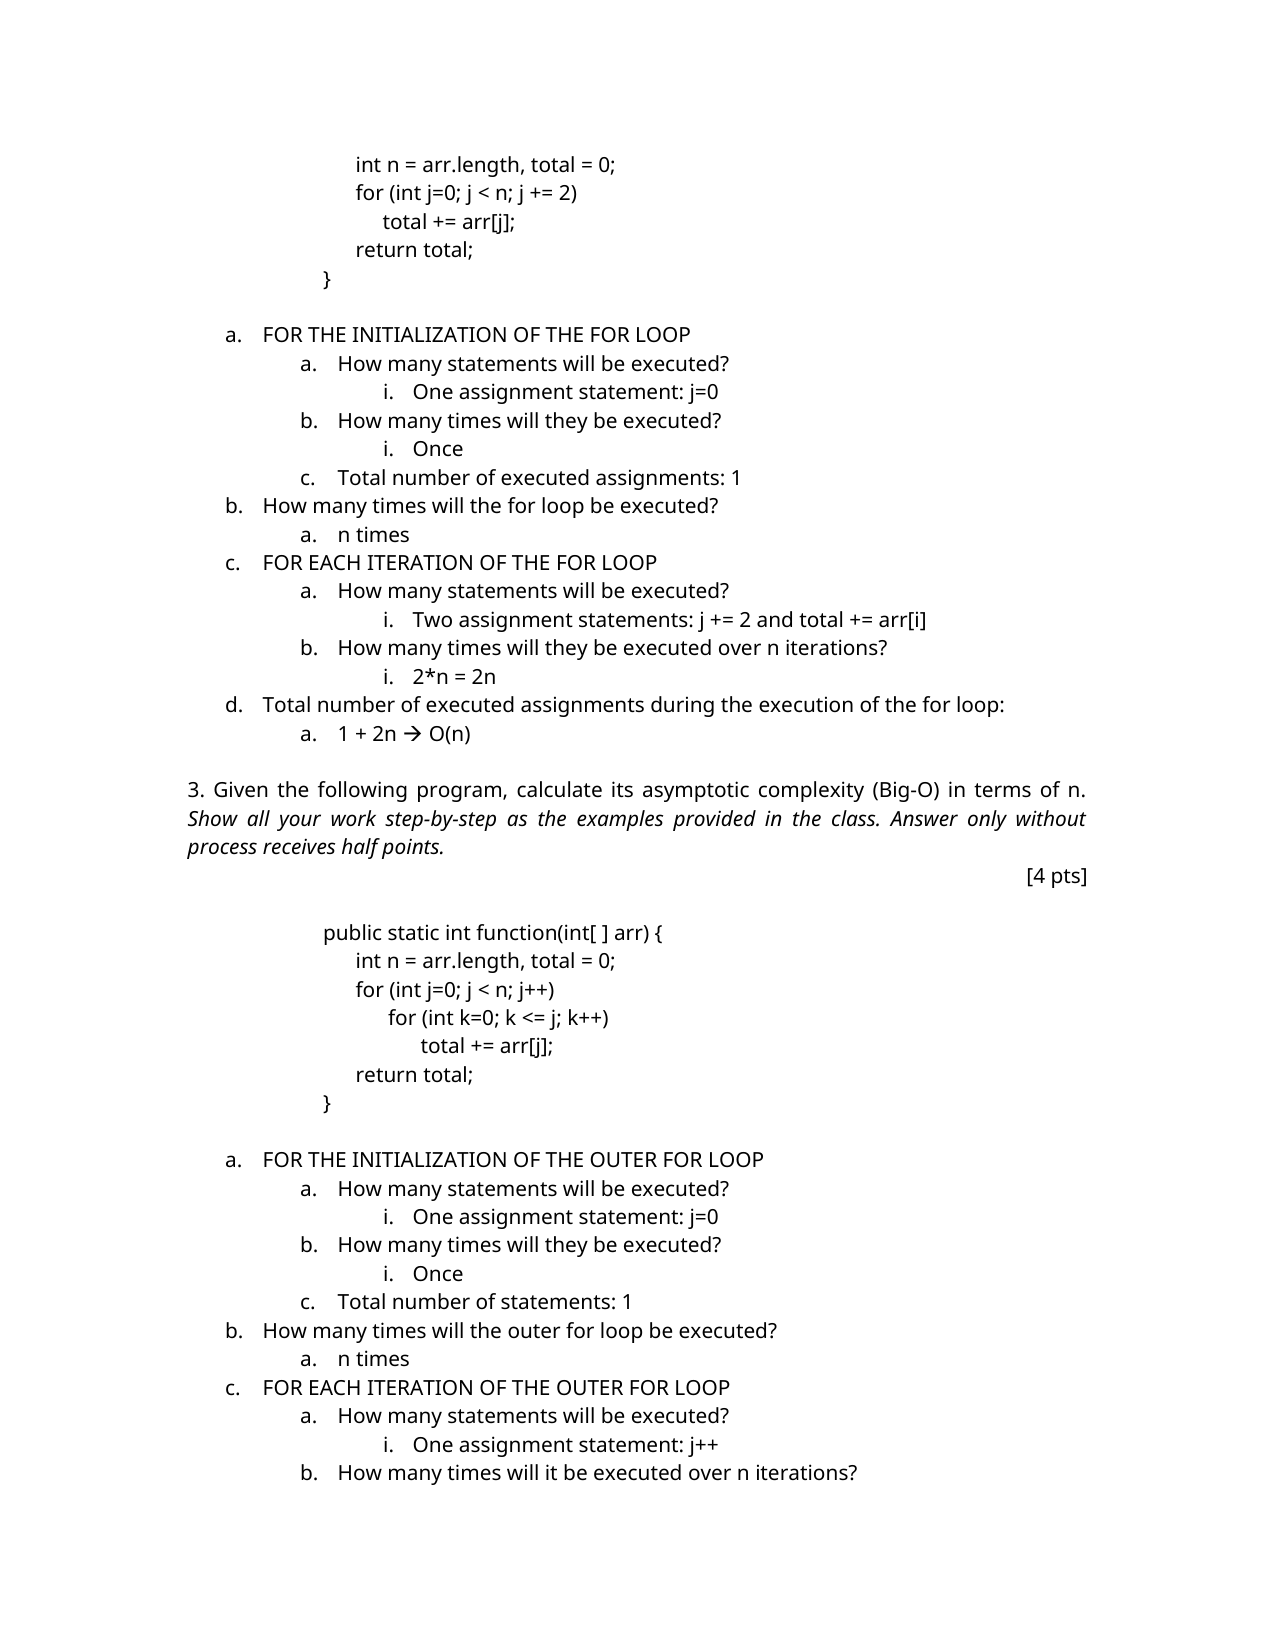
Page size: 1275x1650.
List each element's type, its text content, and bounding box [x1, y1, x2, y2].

text } [187, 264, 1087, 292]
list How many statements will be executed? [300, 349, 1087, 377]
list One assignment statement: j=0 [394, 1202, 1087, 1231]
list n times [300, 520, 1087, 548]
text return total; [187, 1060, 1087, 1088]
text total += arr[j]; [187, 207, 1087, 235]
list How many statements will be executed? [300, 1401, 1087, 1430]
text [4 pts] [187, 861, 1087, 889]
text int n = arr.length, total = 0; [187, 150, 1087, 178]
list 1 + 2n O(n) [300, 719, 1087, 747]
text 3. Given the following program, calculate its asymptotic complexity (Big-O) in terms of n. Show all your work step-by-step as the examples provided in the class. Answer only without process receives half points. [187, 776, 1087, 861]
text int n = arr.length, total = 0; [187, 946, 1087, 975]
list How many statements will be executed? [300, 577, 1087, 605]
list FOR EACH ITERATION OF THE FOR LOOP [225, 548, 1087, 577]
text return total; [187, 235, 1087, 264]
list FOR THE INITIALIZATION OF THE FOR LOOP [225, 321, 1087, 349]
list How many times will they be executed? [300, 406, 1087, 434]
list Total number of executed assignments: 1 [300, 463, 1087, 491]
list How many times will they be executed over n iterations? [300, 633, 1087, 662]
text } [187, 1088, 1087, 1117]
list How many times will they be executed? [300, 1231, 1087, 1259]
list Once [394, 434, 1087, 463]
list How many times will the outer for loop be executed? [225, 1316, 1087, 1344]
list How many times will it be executed over n iterations? [300, 1458, 1087, 1487]
list Once [394, 1259, 1087, 1287]
list FOR THE INITIALIZATION OF THE OUTER FOR LOOP [225, 1145, 1087, 1174]
list n times [300, 1344, 1087, 1373]
list Total number of executed assignments during the execution of the for loop: [225, 690, 1087, 719]
list Two assignment statements: j += 2 and total += arr[i] [394, 605, 1087, 633]
list Total number of statements: 1 [300, 1287, 1087, 1316]
text public static int function(int[ ] arr) { [187, 918, 1087, 946]
list FOR EACH ITERATION OF THE OUTER FOR LOOP [225, 1373, 1087, 1401]
text for (int j=0; j < n; j++) [187, 975, 1087, 1003]
list How many times will the for loop be executed? [225, 491, 1087, 520]
text for (int j=0; j < n; j += 2) [187, 178, 1087, 207]
list 2*n = 2n [394, 662, 1087, 690]
list One assignment statement: j++ [394, 1430, 1087, 1458]
list One assignment statement: j=0 [394, 377, 1087, 406]
text for (int k=0; k <= j; k++) [187, 1003, 1087, 1032]
list How many statements will be executed? [300, 1174, 1087, 1202]
text total += arr[j]; [187, 1032, 1087, 1060]
